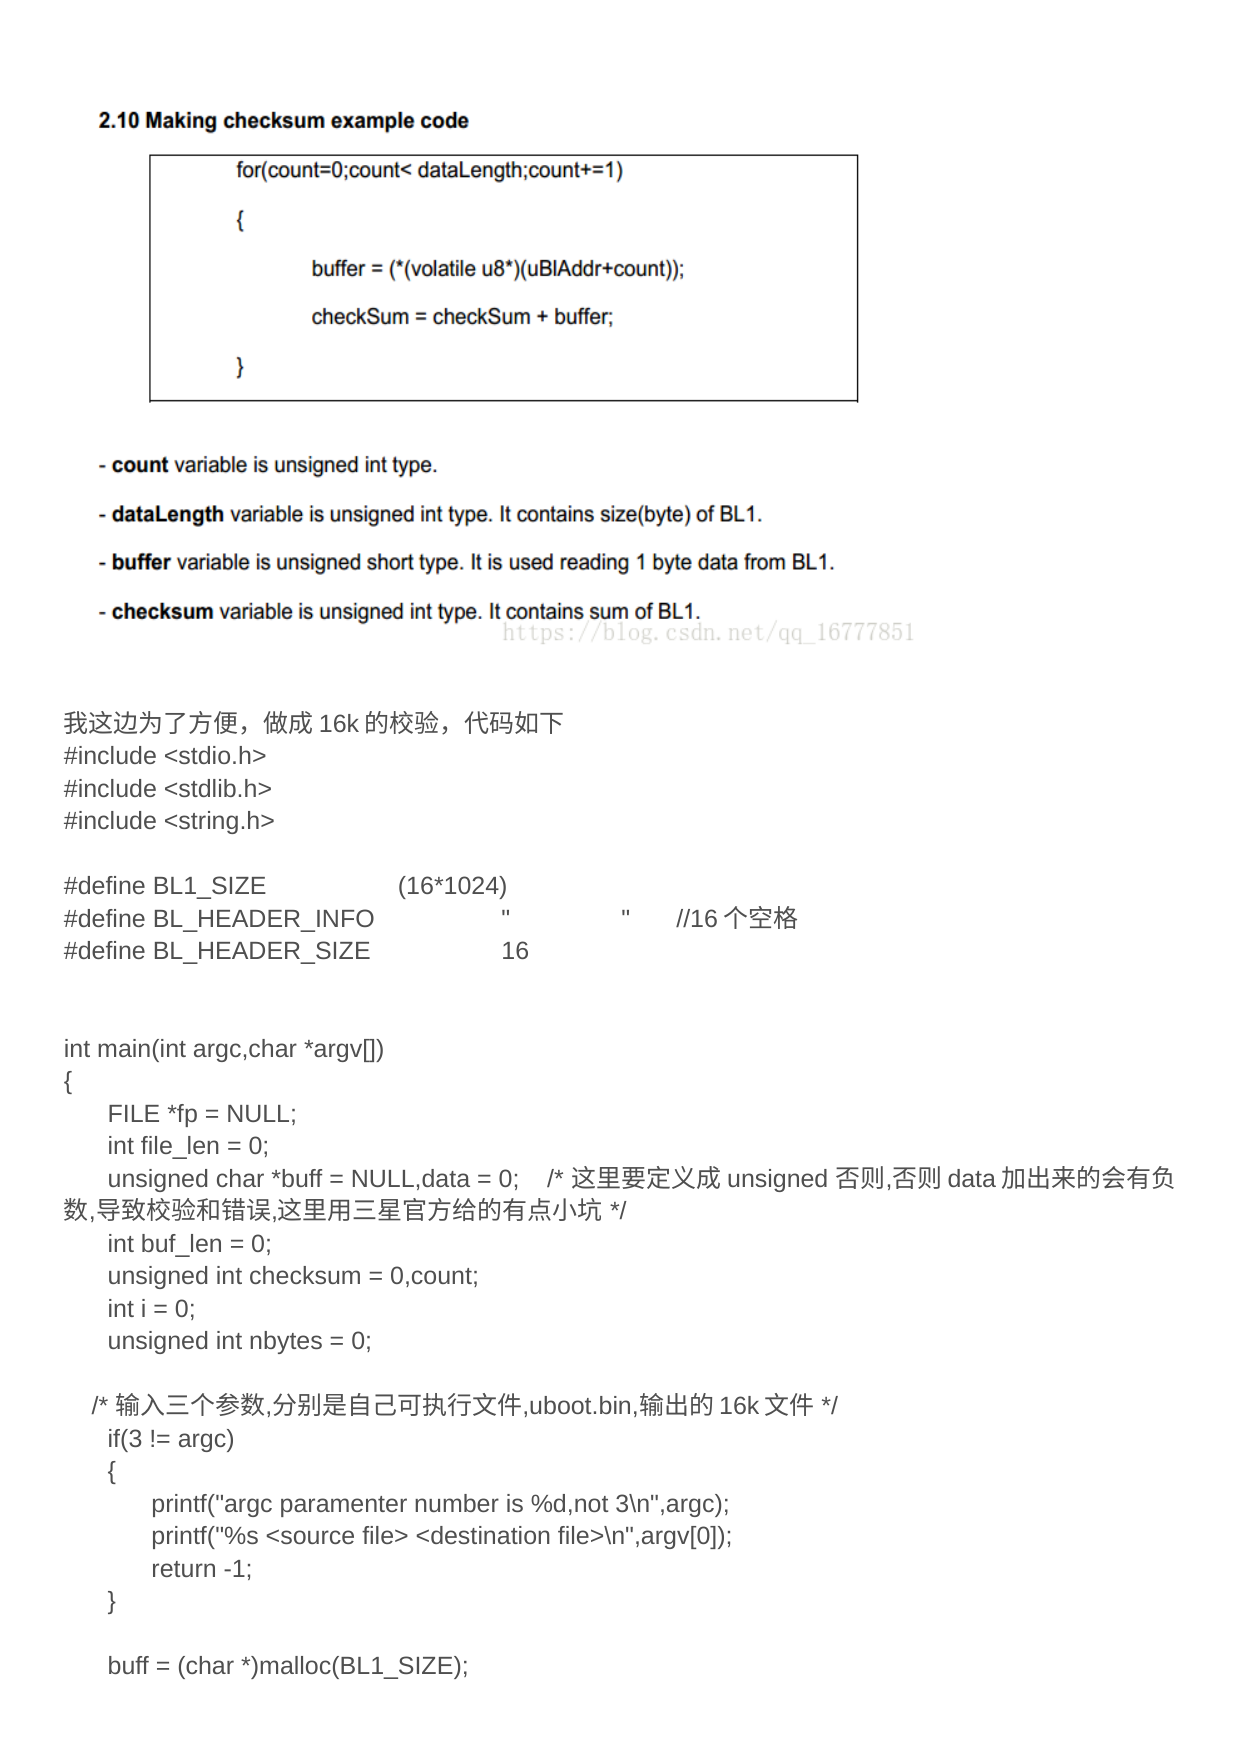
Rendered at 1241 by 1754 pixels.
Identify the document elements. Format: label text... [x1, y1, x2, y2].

list unsigned char *buff = NULL,data = 0; /* 这里要定义成unsigned 否则,否则data加出来的会有负数,导致校验和错误,这里用三星官方给的有点小坑 */ [64, 1162, 1176, 1227]
list FILE *fp = NULL; [64, 1097, 1176, 1129]
list #include <stdio.h> [64, 739, 1176, 772]
list { [64, 1454, 1176, 1487]
list #include <string.h> [64, 804, 1176, 837]
list unsigned int checksum = 0,count; [64, 1259, 1176, 1292]
list printf("argc paramenter number is %d,not 3\n",argc); [64, 1487, 1176, 1519]
list int buf_len = 0; [64, 1227, 1176, 1259]
picture [63, 64, 931, 659]
list if(3 != argc) [64, 1422, 1176, 1454]
list /* 输入三个参数,分别是自己可执行文件,uboot.bin,输出的16k文件 */ [64, 1389, 1176, 1422]
list #include <stdlib.h> [64, 772, 1176, 804]
list return -1; [64, 1552, 1176, 1584]
list buff = (char *)malloc(BL1_SIZE); [64, 1649, 1176, 1682]
list int main(int argc,char *argv[]) [64, 1032, 1176, 1064]
list 我这边为了方便，做成16k的校验，代码如下 [64, 707, 1176, 739]
list printf("%s <source file> <destination file>\n",argv[0]); [64, 1519, 1176, 1552]
list #define BL_HEADER_SIZE 16 [64, 934, 1176, 967]
list { [64, 1064, 1176, 1097]
list int i = 0; [64, 1292, 1176, 1324]
list #define BL1_SIZE (16*1024) [64, 869, 1176, 902]
list int file_len = 0; [64, 1129, 1176, 1162]
list unsigned int nbytes = 0; [64, 1324, 1176, 1357]
list #define BL_HEADER_INFO " " //16个空格 [64, 902, 1176, 934]
list } [64, 1584, 1176, 1617]
